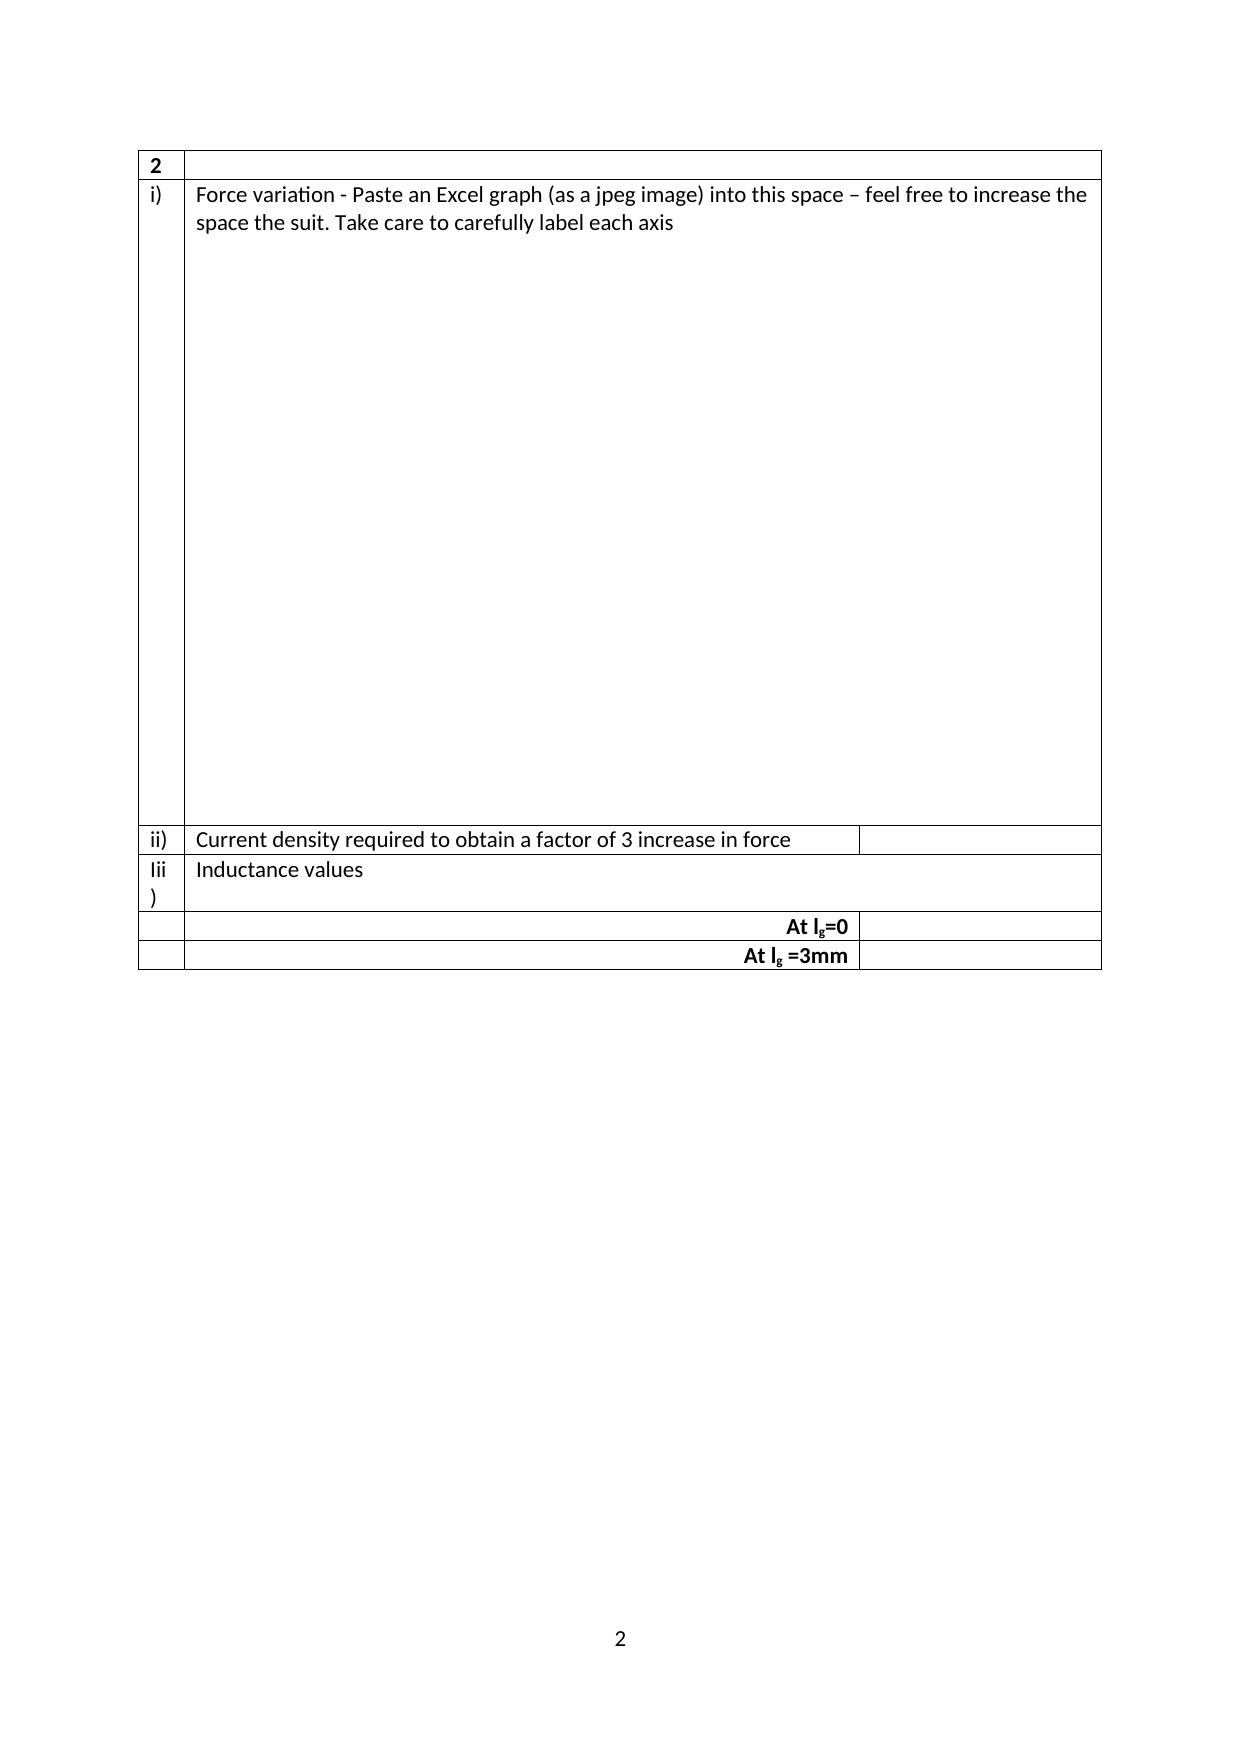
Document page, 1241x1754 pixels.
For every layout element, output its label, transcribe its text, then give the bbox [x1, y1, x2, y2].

table_cell At lg =3mm [185, 941, 859, 969]
table_cell [860, 826, 1101, 854]
table_cell i) [139, 180, 184, 824]
table_cell Iii) [139, 855, 184, 911]
table_header [185, 151, 1101, 179]
table_cell ii) [139, 826, 184, 854]
table_cell Inductance values [185, 855, 1101, 911]
table_cell At lg=0 [185, 912, 859, 940]
table_header 2 [139, 151, 184, 179]
table_cell Force variation - Paste an Excel graph (as a jpeg image) into this space – feel free to increase the space the suit. Take care to carefully label each axis [185, 180, 1101, 824]
table_cell Current density required to obtain a factor of 3 increase in force [185, 826, 859, 854]
table_cell [860, 912, 1101, 940]
table_cell [139, 941, 184, 969]
table_cell [139, 912, 184, 940]
table_cell [860, 941, 1101, 969]
